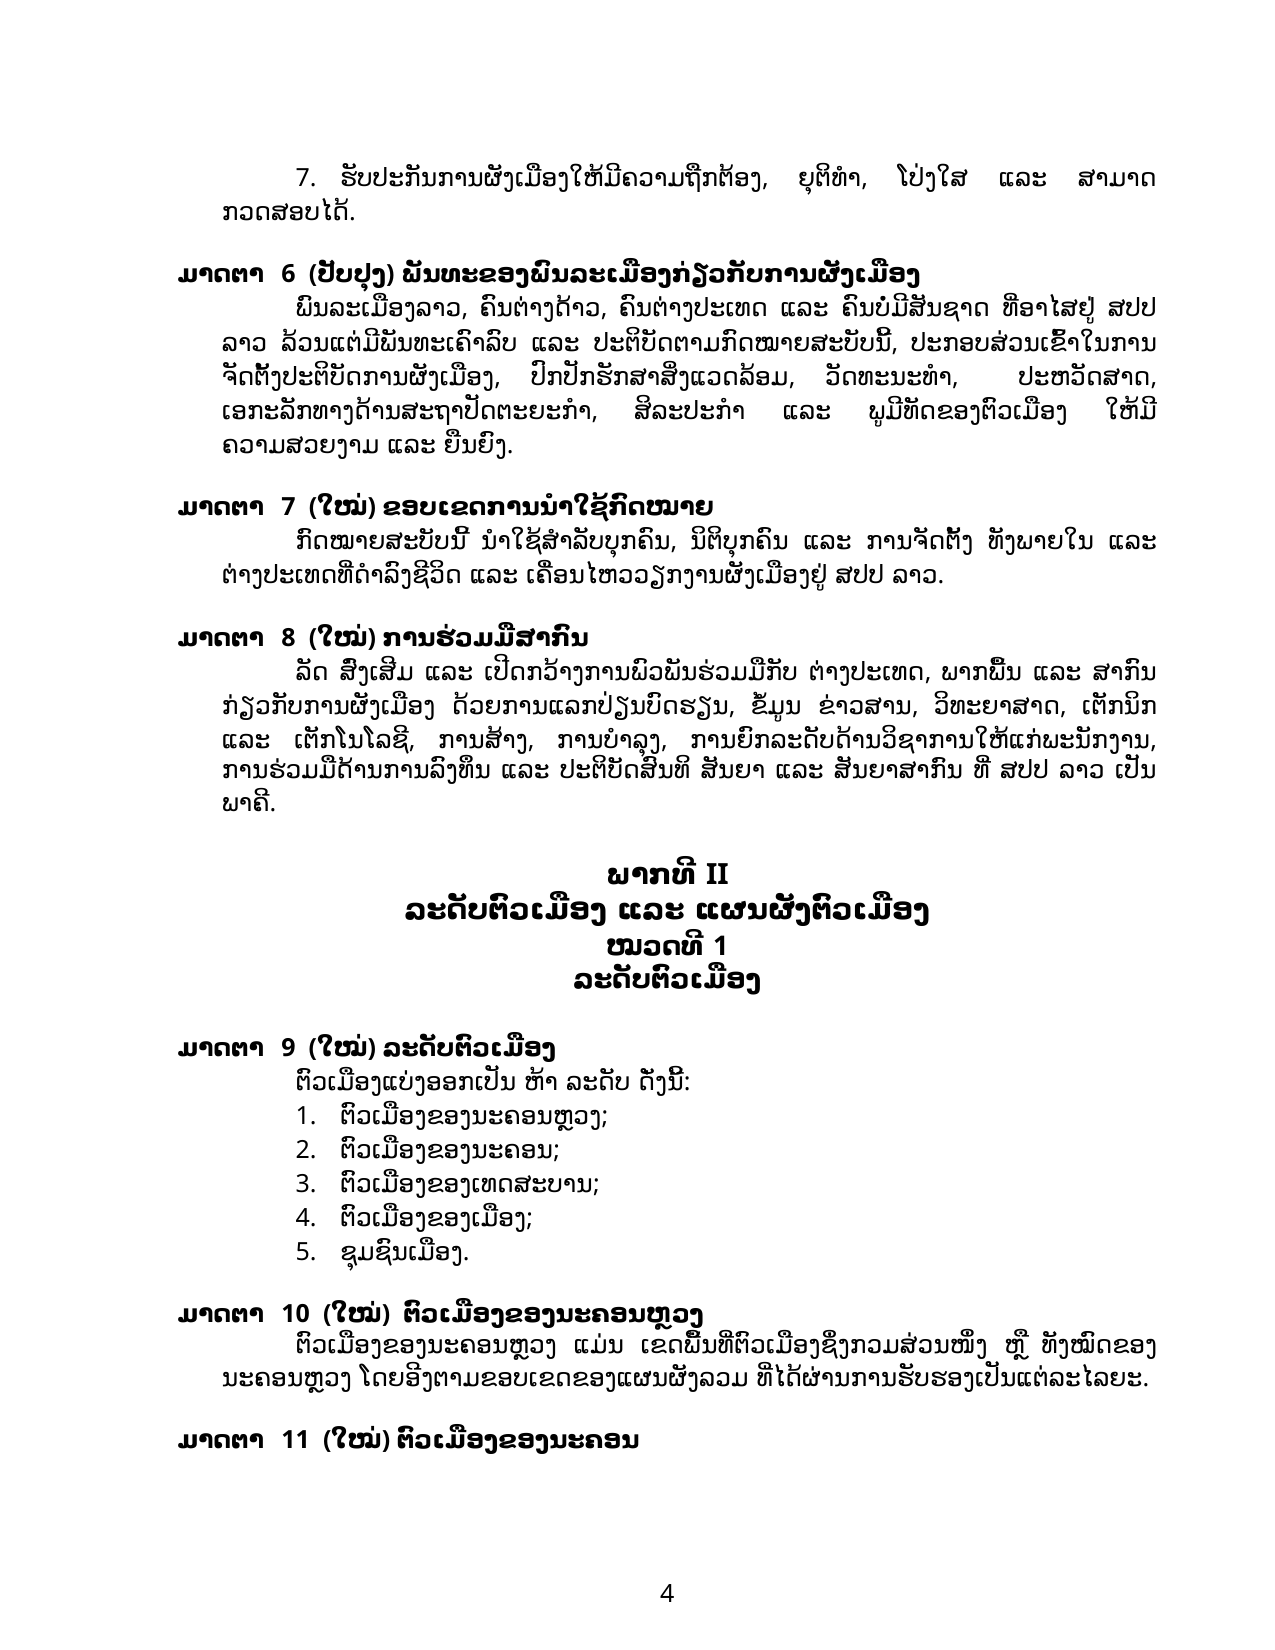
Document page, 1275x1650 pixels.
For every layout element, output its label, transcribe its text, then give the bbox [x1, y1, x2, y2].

text 3. ຕົວເມືອງຂອງເທດສະບານ; [177, 1165, 1157, 1199]
text ຕົວເມືອງຂອງນະຄອນຫຼວງ ແມ່ນ ເຂດພື້ນທີ່ຕົວເມືອງຊຶ່ງກວມສ່ວນໜຶ່ງ ຫຼື ທັງໝົດຂອງນະຄອນຫຼວງ ໂດຍອີງຕາມຂອບເຂດຂອງແຜນຜັງລວມ ທີ່ໄດ້ຜ່ານການຮັບຮອງເປັນແຕ່ລະໄລຍະ. [222, 1330, 1157, 1393]
text ລັດ ສົ່ງເສີມ ແລະ ເປີດກວ້າງການພົວພັນຮ່ວມມືກັບ ຕ່າງປະເທດ, ພາກພື້ນ ແລະ ສາກົນ ກ່ຽວກັບການຜັງເມືອງ ດ້ວຍການແລກປ່ຽນບົດຮຽນ, ຂໍ້ມູນ ຂ່າວສານ, ວິທະຍາສາດ, ເຕັກນິກ ແລະ ເຕັກໂນໂລຊີ, ການສ້າງ, ການບຳລຸງ, ການຍົກລະດັບດ້ານວິຊາການໃຫ້ແກ່ພະນັກງານ, ການຮ່ວມມືດ້ານການລົງທຶນ ແລະ ປະຕິບັດສົນທິ ສັນຍາ ແລະ ສັນຍາສາກົນ ທີ່ ສປປ ລາວ ເປັນພາຄີ. [222, 653, 1157, 819]
text ມາດຕາ 9 (ໃໝ່) ລະດັບຕົວເມືອງ [177, 1029, 1157, 1063]
text 7. ຮັບປະກັນການຜັງເມືອງໃຫ້ມີຄວາມຖືກຕ້ອງ, ຍຸຕິທຳ, ໂປ່ງໃສ ແລະ ສາມາດກວດສອບໄດ້. [222, 159, 1157, 228]
text ຕົວເມືອງແບ່ງອອກເປັນ ຫ້າ ລະດັບ ດັ່ງນີ້: [177, 1063, 1157, 1097]
text ພາກທີ II [177, 853, 1157, 893]
text ລະດັບຕົວເມືອງ [177, 963, 1157, 995]
text ພົນລະເມືອງລາວ, ຄົນຕ່າງດ້າວ, ຄົນຕ່າງປະເທດ ແລະ ຄົນບໍ່ມີສັນຊາດ ທີ່ອາໄສຢູ່ ສປປ ລາວ ລ້ວນແຕ່ມີພັນທະເຄົາລົບ ແລະ ປະຕິບັດຕາມກົດໝາຍສະບັບນີ້, ປະກອບສ່ວນເຂົ້າໃນການຈັດຕັ້ງປະຕິບັດການຜັງເມືອງ, ປົກປັກຮັກສາສິ່ງແວດລ້ອມ, ວັດທະນະທຳ, ປະຫວັດສາດ, ເອກະລັກທາງດ້ານສະຖາປັດຕະຍະກຳ, ສິລະປະກຳ ແລະ ພູມີທັດຂອງຕົວເມືອງ ໃຫ້ມີຄວາມສວຍງາມ ແລະ ຍືນຍົງ. [222, 290, 1157, 460]
text 5. ຊຸມຊົນເມືອງ. [177, 1233, 1157, 1268]
text ມາດຕາ 10 (ໃໝ່) ຕົວເມືອງຂອງນະຄອນຫຼວງ [177, 1296, 1157, 1330]
text ມາດຕາ 11 (ໃໝ່) ຕົວເມືອງຂອງນະຄອນ [177, 1422, 1157, 1456]
text ມາດຕາ 8 (ໃໝ່) ການຮ່ວມມືສາກົນ [177, 619, 1157, 653]
text 1. ຕົວເມືອງຂອງນະຄອນຫຼວງ; [177, 1097, 1157, 1131]
text ມາດຕາ 6 (ປັບປຸງ) ພັນທະຂອງພົນລະເມືອງກ່ຽວກັບການຜັງເມືອງ [177, 256, 1157, 290]
text 2. ຕົວເມືອງຂອງນະຄອນ; [177, 1131, 1157, 1165]
text ມາດຕາ 7 (ໃໝ່) ຂອບເຂດການນຳໃຊ້ກົດໝາຍ [177, 489, 1157, 523]
text 4. ຕົວເມືອງຂອງເມືອງ; [177, 1199, 1157, 1233]
text ກົດໝາຍສະບັບນີ້ ນຳໃຊ້ສຳລັບບຸກຄົນ, ນິຕິບຸກຄົນ ແລະ ການຈັດຕັ້ງ ທັງພາຍໃນ ແລະ ຕ່າງປະເທດທີ່ດຳລົງຊີວິດ ແລະ ເຄື່ອນໄຫວວຽກງານຜັງເມືອງຢູ່ ສປປ ລາວ. [222, 523, 1157, 591]
text ລະດັບຕົວເມືອງ ແລະ ແຜນຜັງຕົວເມືອງ [177, 893, 1157, 927]
text ໝວດທີ 1 [177, 927, 1157, 963]
